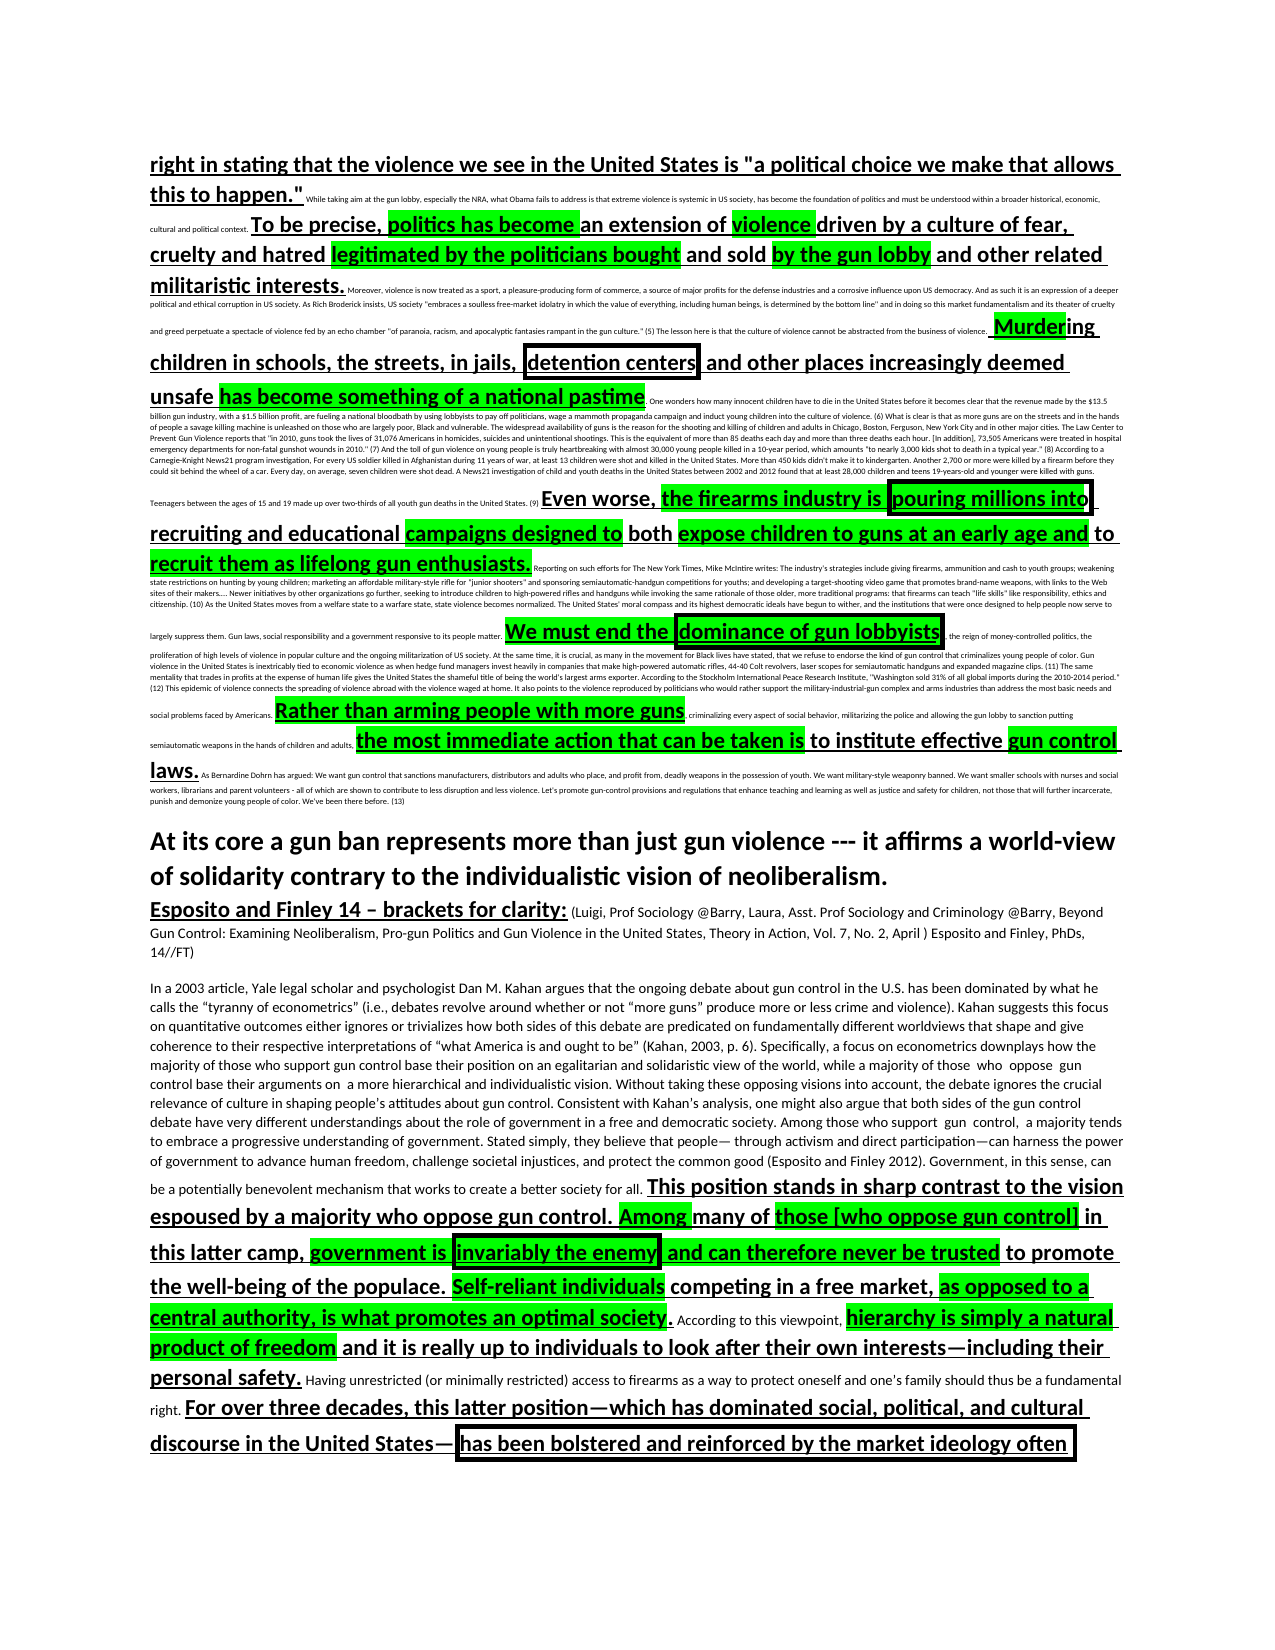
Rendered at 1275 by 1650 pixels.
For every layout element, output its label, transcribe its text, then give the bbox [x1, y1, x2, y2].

text Esposito and Finley 14 – brackets for clarity: (Luigi, Prof Sociology @Barry, Laura, Asst. Prof Sociology and Criminology @Barry, Beyond Gun Control: Examining Neoliberalism, Pro-gun Politics and Gun Violence in the United States, Theory in Action, Vol. 7, No. 2, April ) Esposito and Finley, PhDs, 14//FT) [150, 895, 1125, 961]
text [150, 150, 1125, 806]
subtitle At its core a gun ban represents more than just gun violence --- it affirms a world-view of solidarity contrary to the individualistic vision of neoliberalism. [150, 824, 1125, 892]
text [150, 979, 1125, 1462]
